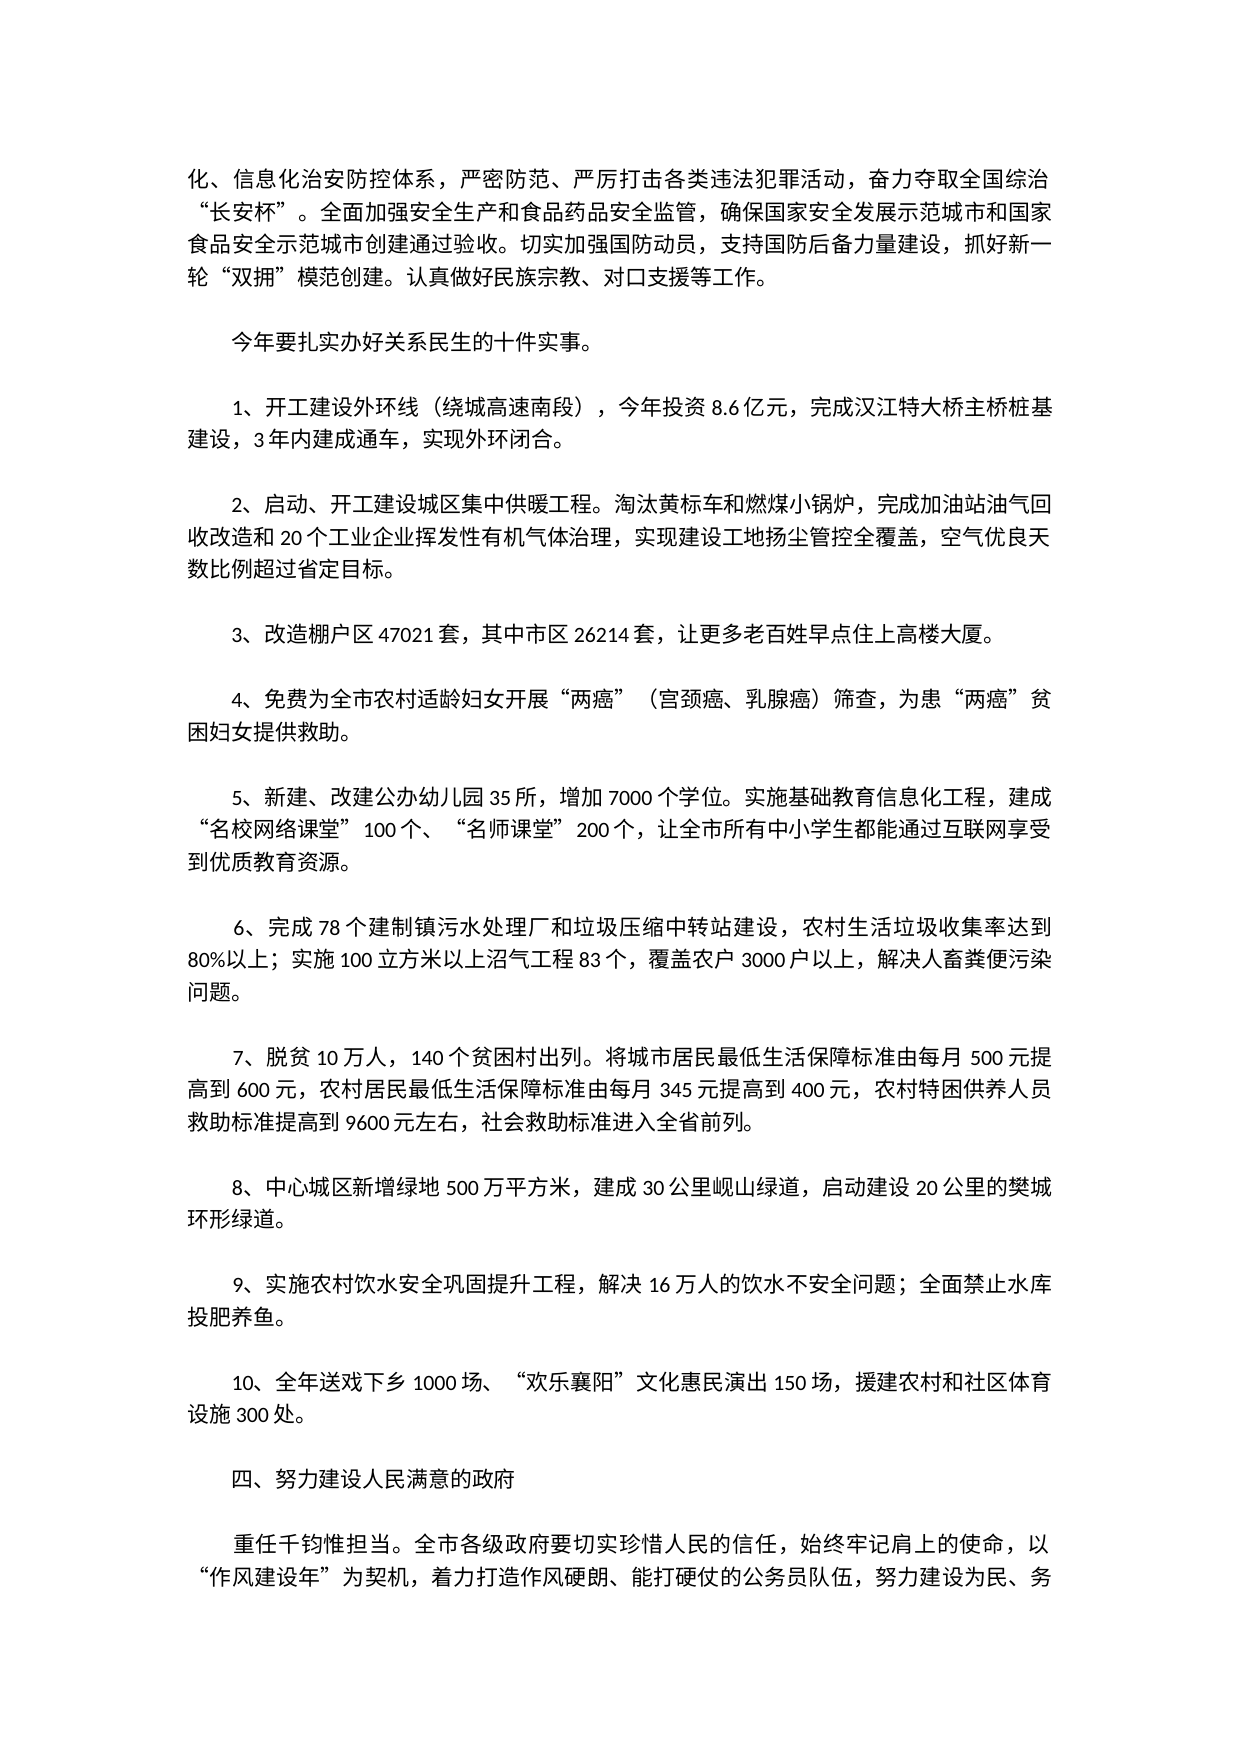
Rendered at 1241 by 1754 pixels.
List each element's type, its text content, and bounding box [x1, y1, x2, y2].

text 9、实施农村饮水安全巩固提升工程，解决16万人的饮水不安全问题；全面禁止水库投肥养鱼。 [187, 1267, 1053, 1332]
text 今年要扎实办好关系民生的十件实事。 [187, 324, 1053, 357]
text 3、改造棚户区47021套，其中市区26214套，让更多老百姓早点住上高楼大厦。 [187, 617, 1053, 649]
text 2、启动、开工建设城区集中供暖工程。淘汰黄标车和燃煤小锅炉，完成加油站油气回收改造和20个工业企业挥发性有机气体治理，实现建设工地扬尘管控全覆盖，空气优良天数比例超过省定目标。 [187, 487, 1053, 584]
text 6、完成78个建制镇污水处理厂和垃圾压缩中转站建设，农村生活垃圾收集率达到80%以上；实施100立方米以上沼气工程83个，覆盖农户3000户以上，解决人畜粪便污染问题。 [187, 909, 1053, 1007]
text 7、脱贫10万人，140个贫困村出列。将城市居民最低生活保障标准由每月500元提高到600元，农村居民最低生活保障标准由每月345元提高到400元，农村特困供养人员救助标准提高到9600元左右，社会救助标准进入全省前列。 [187, 1039, 1053, 1137]
text 四、努力建设人民满意的政府 [187, 1462, 1053, 1494]
text 5、新建、改建公办幼儿园35所，增加7000个学位。实施基础教育信息化工程，建成“名校网络课堂”100个、“名师课堂”200个，让全市所有中小学生都能通过互联网享受到优质教育资源。 [187, 779, 1053, 877]
text 8、中心城区新增绿地500万平方米，建成30公里岘山绿道，启动建设20公里的樊城环形绿道。 [187, 1169, 1053, 1234]
text 4、免费为全市农村适龄妇女开展“两癌”（宫颈癌、乳腺癌）筛查，为患“两癌”贫困妇女提供救助。 [187, 682, 1053, 747]
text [187, 162, 1053, 292]
text 1、开工建设外环线（绕城高速南段），今年投资8.6亿元，完成汉江特大桥主桥桩基建设，3年内建成通车，实现外环闭合。 [187, 389, 1053, 454]
text 10、全年送戏下乡1000场、“欢乐襄阳”文化惠民演出150场，援建农村和社区体育设施300处。 [187, 1364, 1053, 1429]
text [187, 1527, 1053, 1592]
